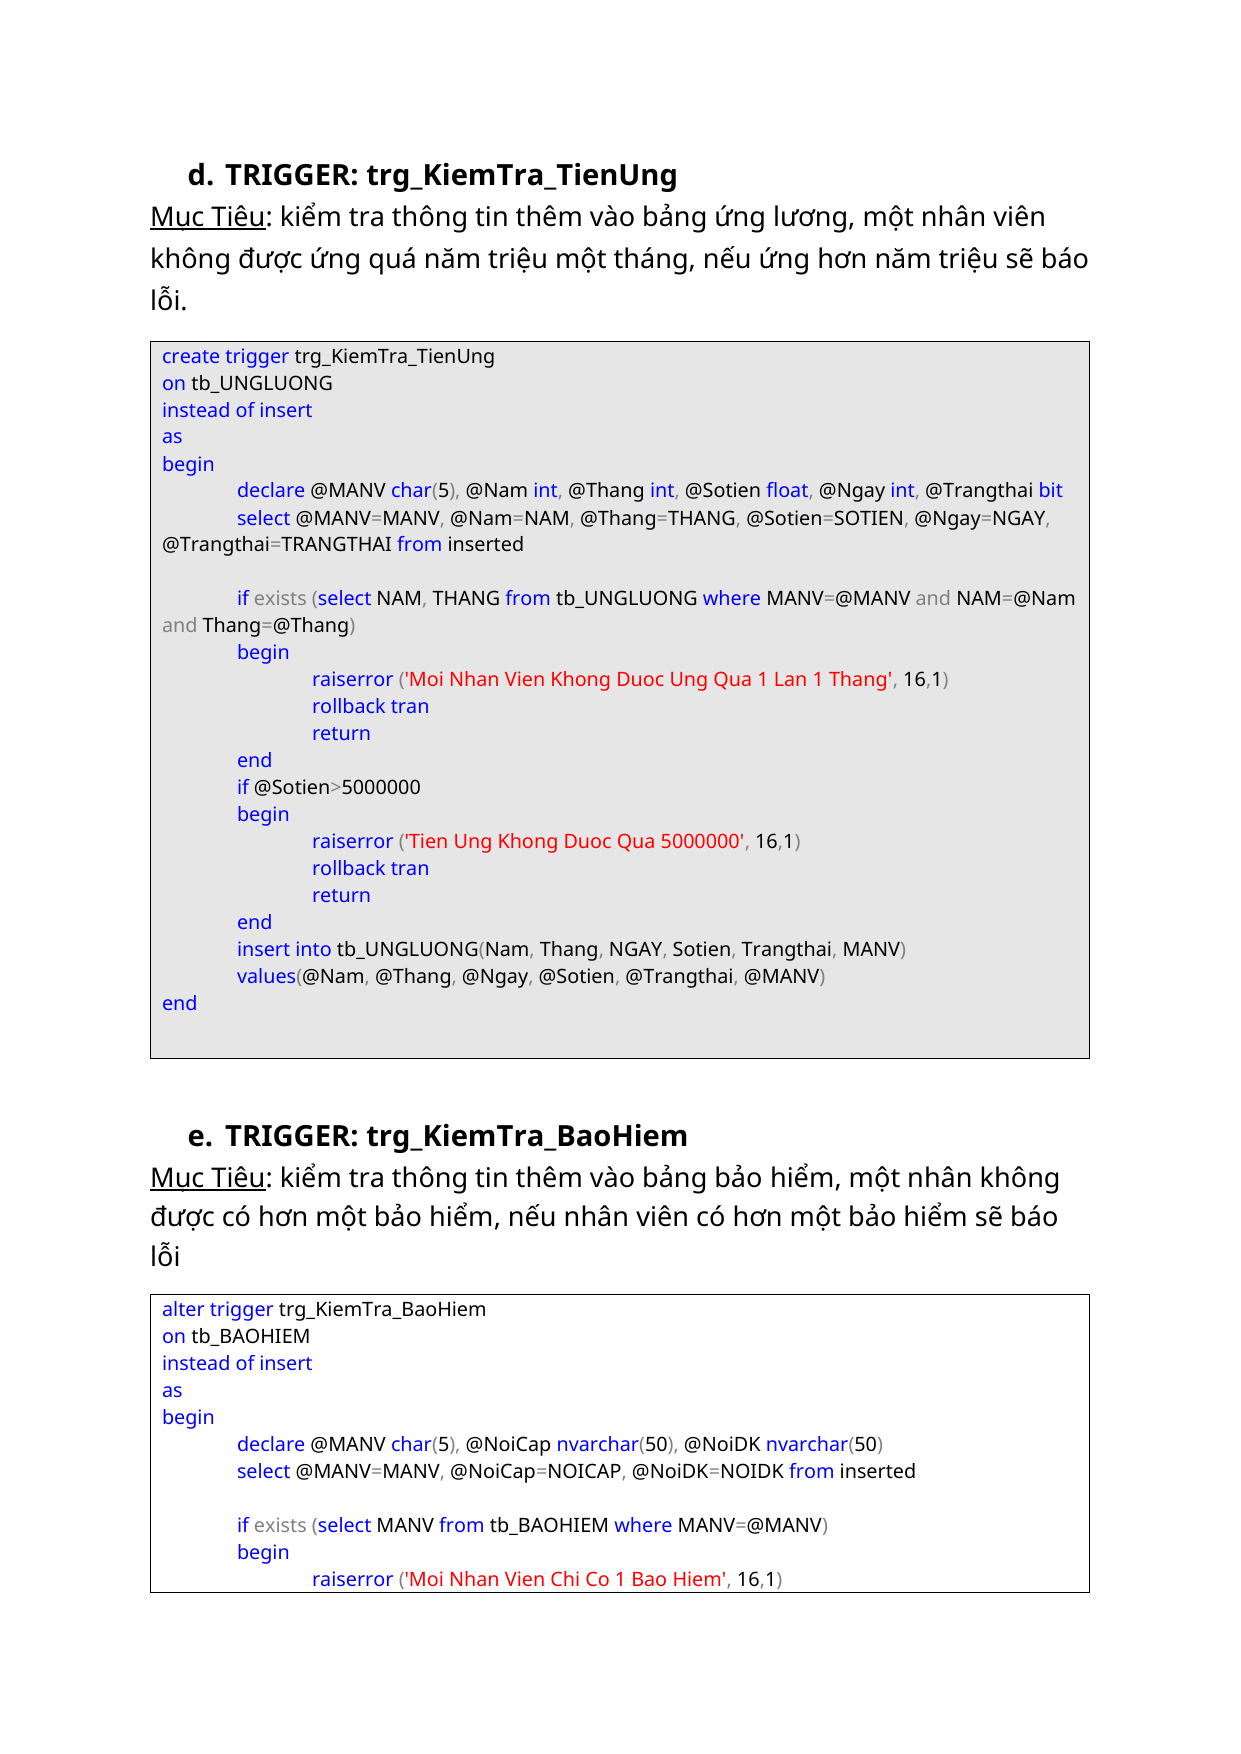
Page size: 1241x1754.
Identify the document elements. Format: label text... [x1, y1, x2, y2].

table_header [151, 1295, 1089, 1592]
text Mục Tiêu: kiểm tra thông tin thêm vào bảng bảo hiểm, một nhân không được có hơn một bảo hiểm, nếu nhân viên có hơn một bảo hiểm sẽ báo lỗi [150, 1158, 1090, 1274]
text Mục Tiêu: kiểm tra thông tin thêm vào bảng ứng lương, một nhân viên không được ứng quá năm triệu một tháng, nếu ứng hơn năm triệu sẽ báo lỗi. [150, 197, 1090, 319]
subtitle TRIGGER: trg_KiemTra_TienUng [187, 154, 1090, 194]
subtitle TRIGGER: trg_KiemTra_BaoHiem [187, 1115, 1090, 1155]
table_header create trigger trg_KiemTra_TienUng on tb_UNGLUONG instead of insert as begin declare @MANV char(5), @Nam int, @Thang int, @Sotien float, @Ngay int, @Trangthai bit select @MANV=MANV, @Nam=NAM, @Thang=THANG, @Sotien=SOTIEN, @Ngay=NGAY, @Trangthai=TRANGTHAI from inserted if exists (select NAM, THANG from tb_UNGLUONG where MANV=@MANV and NAM=@Nam and Thang=@Thang) begin raiserror ('Moi Nhan Vien Khong Duoc Ung Qua 1 Lan 1 Thang', 16,1) rollback tran return end if @Sotien>5000000 begin raiserror ('Tien Ung Khong Duoc Qua 5000000', 16,1) rollback tran return end insert into tb_UNGLUONG(Nam, Thang, NGAY, Sotien, Trangthai, MANV) values(@Nam, @Thang, @Ngay, @Sotien, @Trangthai, @MANV) end [151, 342, 1089, 1058]
